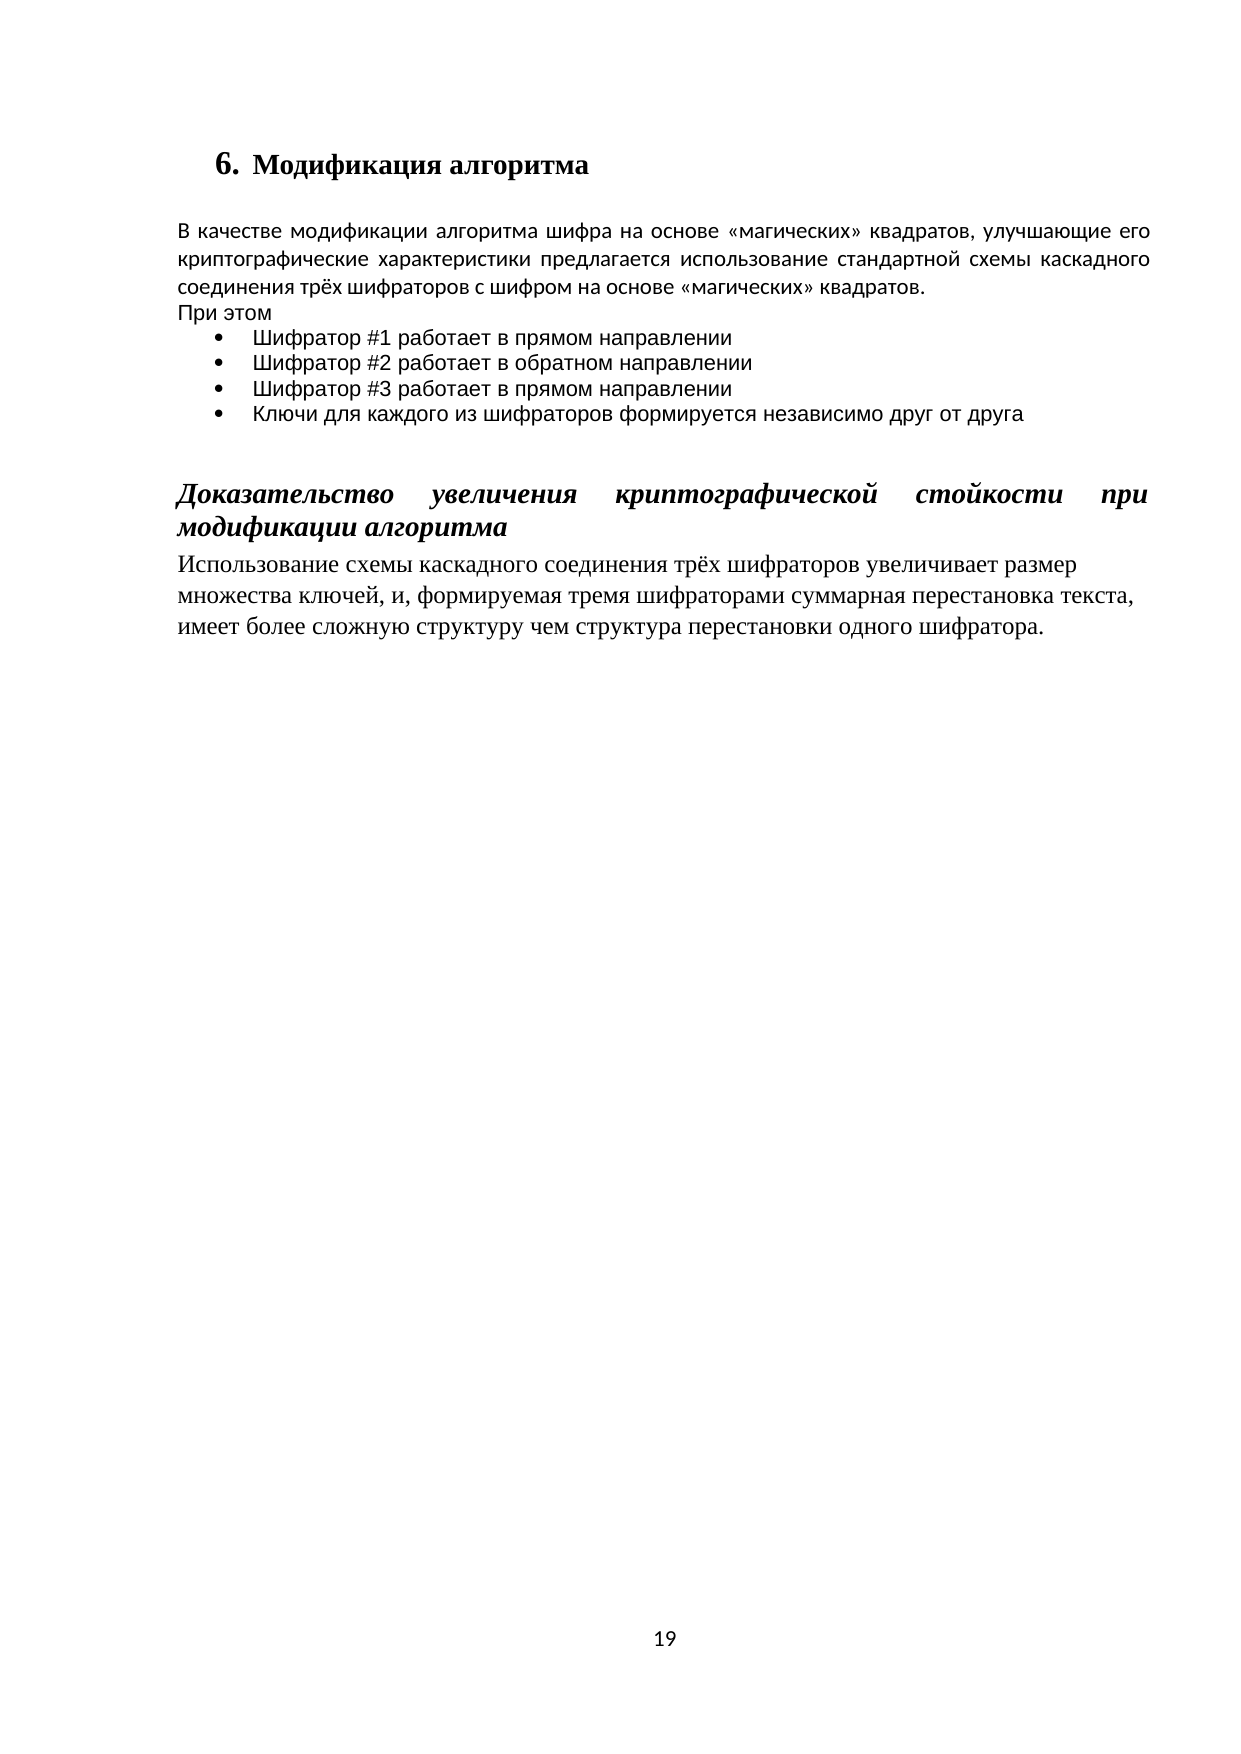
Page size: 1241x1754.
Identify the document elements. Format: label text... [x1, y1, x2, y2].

text При этом [177, 300, 1152, 325]
text Использование схемы каскадного соединения трёх шифраторов увеличивает размер множества ключей, и, формируемая тремя шифраторами суммарная перестановка текста, имеет более сложную структуру чем структура перестановки одного шифратора. [177, 549, 1152, 640]
list Ключи для каждого из шифраторов формируется независимо друг от друга [215, 401, 1152, 426]
text В качестве модификации алгоритма шифра на основе «магических» квадратов, улучшающие его криптографические характеристики предлагается использование стандартной схемы каскадного соединения трёх шифраторов с шифром на основе «магических» квадратов. [177, 216, 1152, 300]
subtitle Доказательство увеличения криптографической стойкости при модификации алгоритма [177, 476, 1152, 543]
list Шифратор #1 работает в прямом направлении [215, 325, 1152, 350]
subtitle Модификация алгоритма [215, 143, 1152, 181]
list Шифратор #3 работает в прямом направлении [215, 375, 1152, 401]
list Шифратор #2 работает в обратном направлении [215, 350, 1152, 375]
